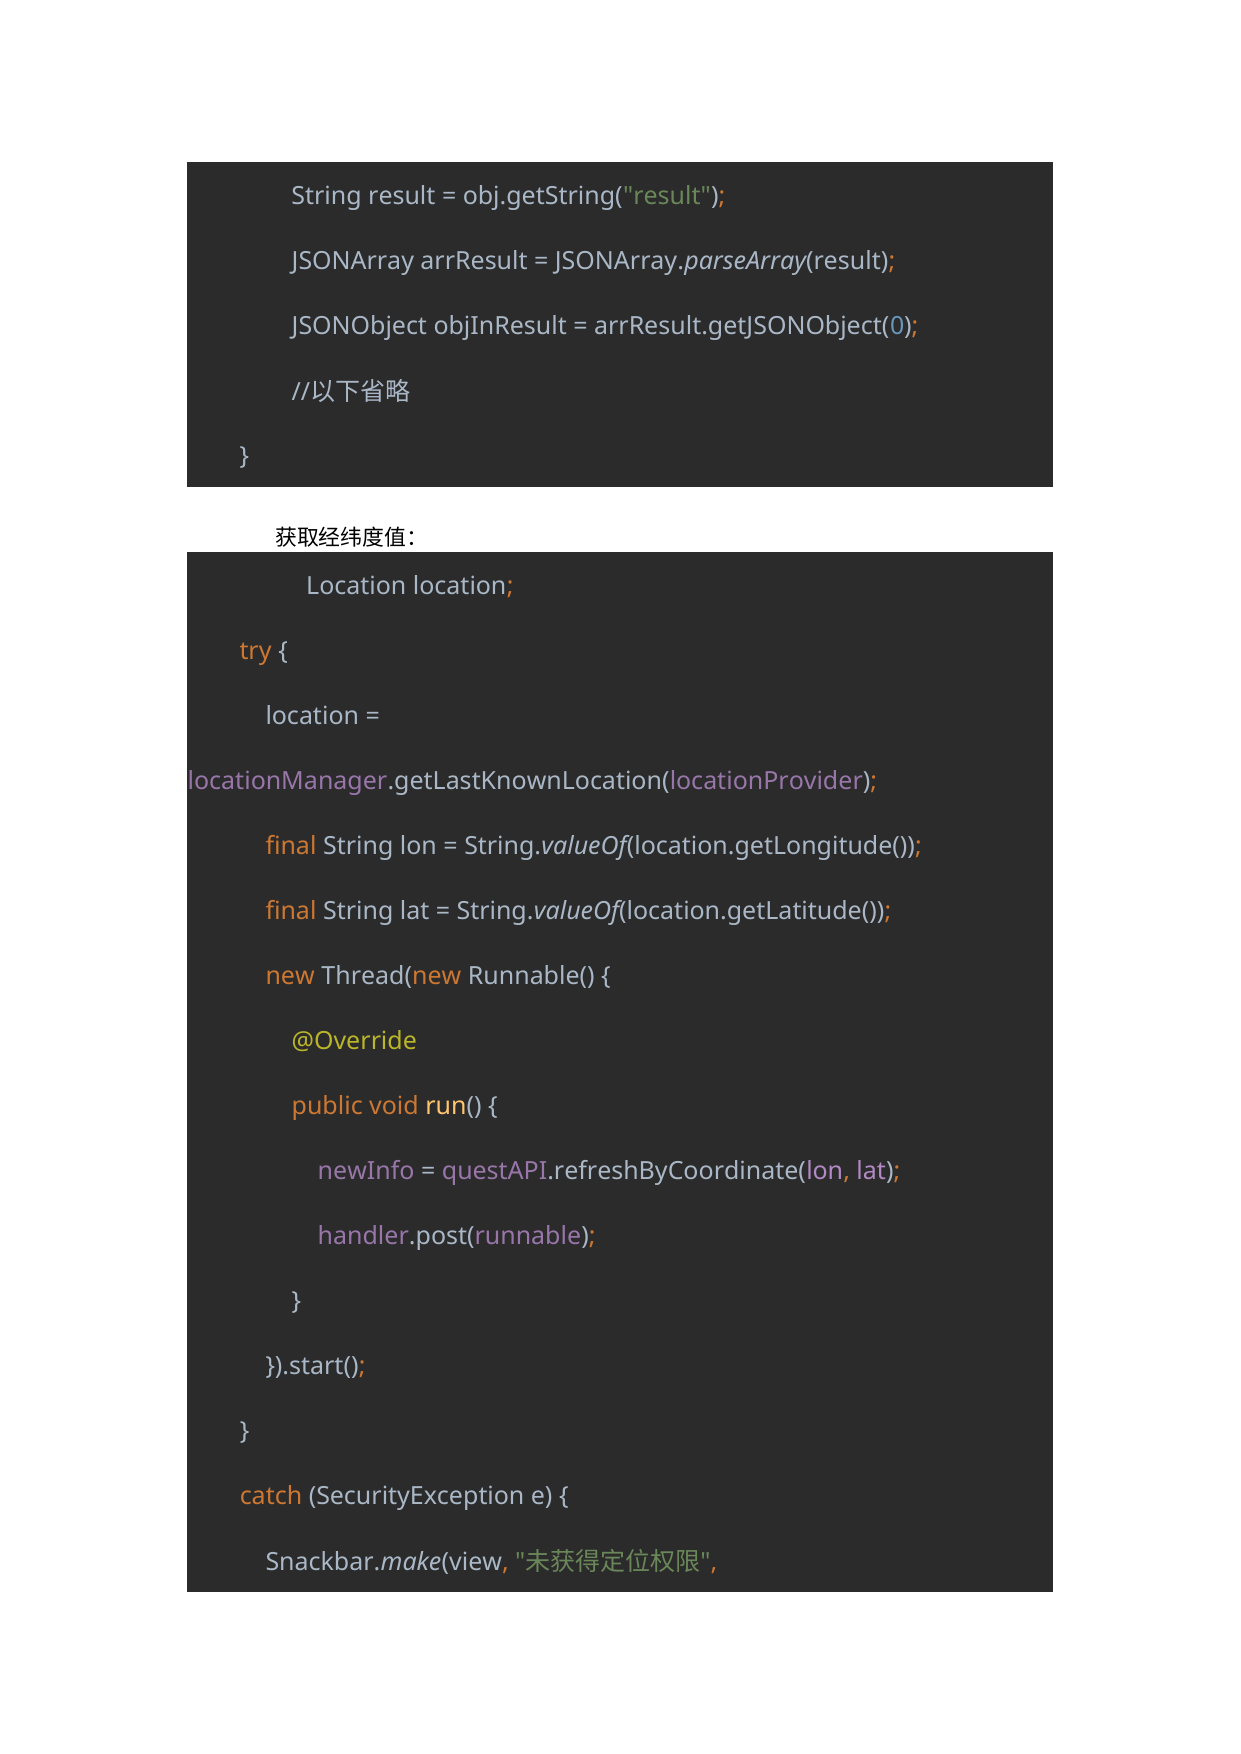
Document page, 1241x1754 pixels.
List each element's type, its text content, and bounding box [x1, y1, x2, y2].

text 获取经纬度值： [187, 519, 1053, 552]
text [187, 552, 1053, 1592]
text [187, 162, 1053, 487]
